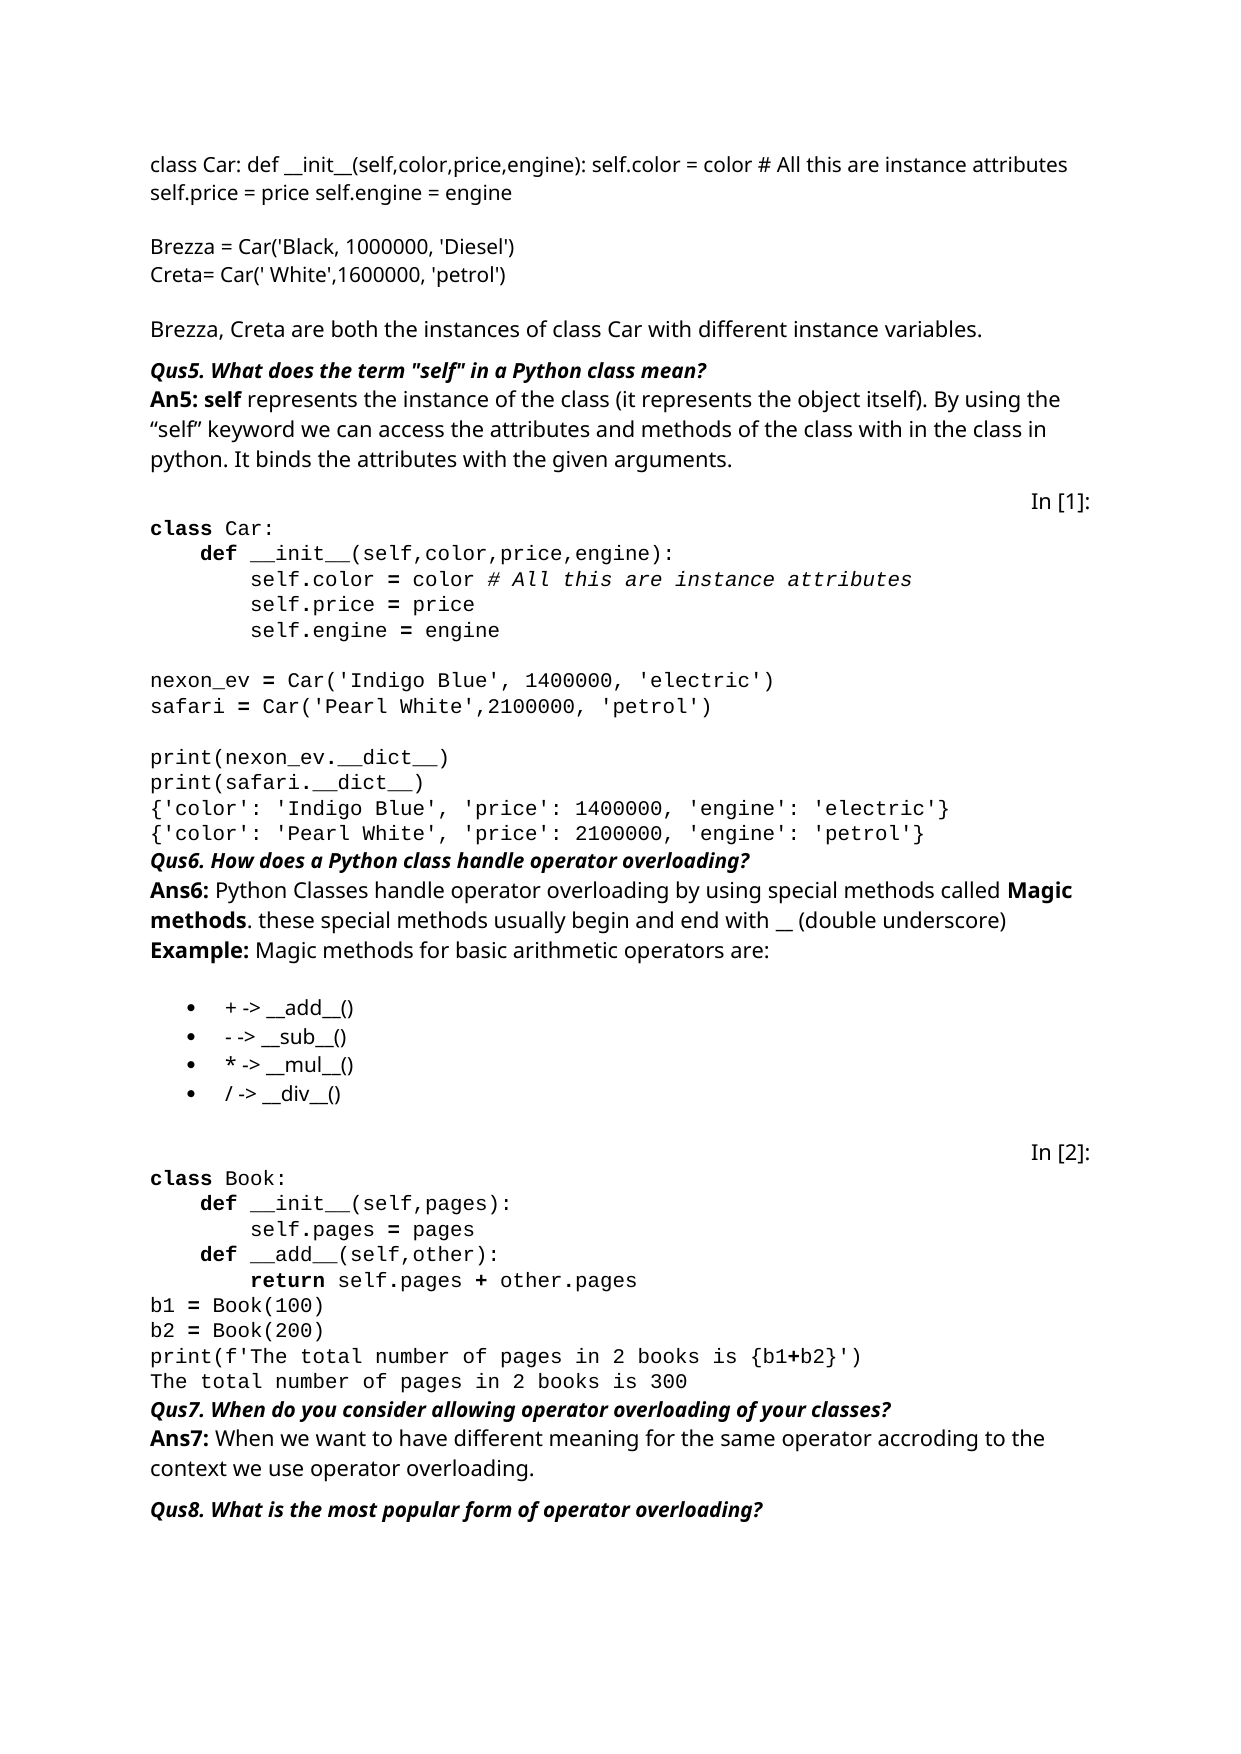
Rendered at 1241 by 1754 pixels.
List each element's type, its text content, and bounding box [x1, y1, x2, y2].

text print(nexon_ev.__dict__) [150, 745, 1090, 770]
text def __add__(self,other): [150, 1242, 1090, 1268]
text self.pages = pages [150, 1217, 1090, 1242]
subtitle Qus6. How does a Python class handle operator overloading? [150, 847, 1090, 875]
list + -> __add__() [187, 993, 1090, 1022]
text Brezza = Car('Black, 1000000, 'Diesel') Creta= Car(' White',1600000, 'petrol') [150, 232, 1090, 289]
text self.color = color # All this are instance attributes [150, 567, 1090, 592]
text self.engine = engine [150, 618, 1090, 643]
text print(safari.__dict__) [150, 770, 1090, 796]
text Ans6: Python Classes handle operator overloading by using special methods called Magic methods. these special methods usually begin and end with __ (double underscore) Example: Magic methods for basic arithmetic operators are: [150, 875, 1090, 964]
text class Car: def __init__(self,color,price,engine): self.color = color # All this are instance attributes self.price = price self.engine = engine [150, 150, 1090, 207]
text Ans7: When we want to have different meaning for the same operator accroding to the context we use operator overloading. [150, 1423, 1090, 1483]
text nexon_ev = Car('Indigo Blue', 1400000, 'electric') [150, 669, 1090, 694]
subtitle Qus5. What does the term "self" in a Python class mean? [150, 356, 1090, 384]
text {'color': 'Indigo Blue', 'price': 1400000, 'engine': 'electric'} [150, 796, 1090, 821]
text def __init__(self,pages): [150, 1192, 1090, 1217]
text b1 = Book(100) [150, 1293, 1090, 1319]
text b2 = Book(200) [150, 1319, 1090, 1344]
text return self.pages + other.pages [150, 1268, 1090, 1293]
text In [2]: [150, 1136, 1090, 1166]
list / -> __div__() [187, 1079, 1090, 1107]
text class Car: [150, 516, 1090, 542]
text In [1]: [150, 486, 1090, 516]
text def __init__(self,color,price,engine): [150, 542, 1090, 567]
list - -> __sub__() [187, 1022, 1090, 1050]
list * -> __mul__() [187, 1050, 1090, 1079]
text Brezza, Creta are both the instances of class Car with different instance variables. [150, 314, 1090, 343]
text An5: self represents the instance of the class (it represents the object itself). By using the “self” keyword we can access the attributes and methods of the class with in the class in python. It binds the attributes with the given arguments. [150, 384, 1090, 474]
subtitle Qus7. When do you consider allowing operator overloading of your classes? [150, 1395, 1090, 1423]
subtitle Qus8. What is the most popular form of operator overloading? [150, 1496, 1090, 1524]
text class Book: [150, 1166, 1090, 1192]
text The total number of pages in 2 books is 300 [150, 1369, 1090, 1395]
text self.price = price [150, 592, 1090, 618]
text safari = Car('Pearl White',2100000, 'petrol') [150, 694, 1090, 719]
text {'color': 'Pearl White', 'price': 2100000, 'engine': 'petrol'} [150, 821, 1090, 847]
text print(f'The total number of pages in 2 books is {b1+b2}') [150, 1344, 1090, 1369]
